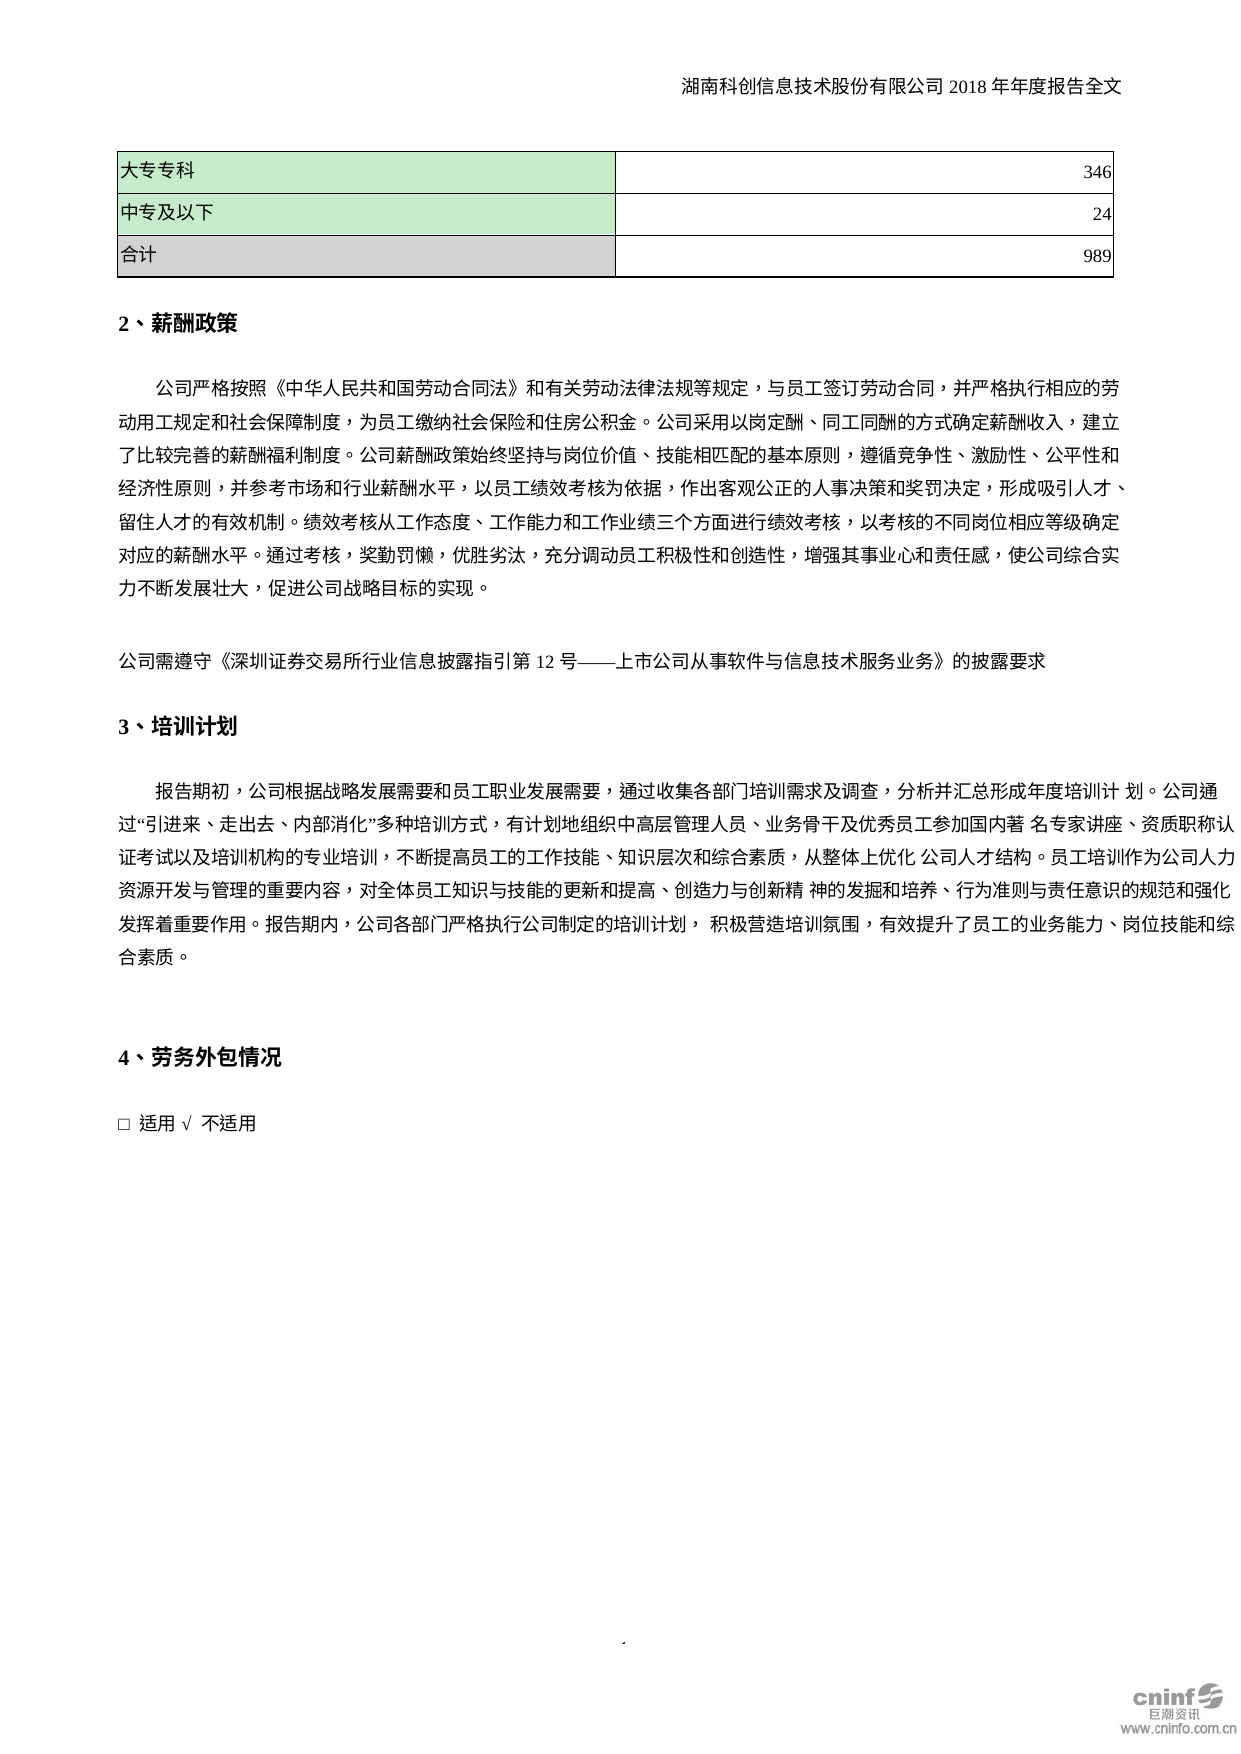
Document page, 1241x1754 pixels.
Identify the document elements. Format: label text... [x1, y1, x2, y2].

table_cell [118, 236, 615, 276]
text 公司需遵守《深圳证券交易所行业信息披露指引第 12 号——上市公司从事软件与信息技术服务业务》的披露要求 [118, 649, 1240, 674]
text 报告期初，公司根据战略发展需要和员工职业发展需要，通过收集各部门培训需求及调查，分析并汇总形成年度培训计 划。公司通过“引进来、走出去、内部消化”多种培训方式，有计划地组织中高层管理人员、业务骨干及优秀员工参加国内著 名专家讲座、资质职称认证考试以及培训机构的专业培训，不断提高员工的工作技能、知识层次和综合素质，从整体上优化 公司人才结构。员工培训作为公司人力资源开发与管理的重要内容，对全体员工知识与技能的更新和提高、创造力与创新精 神的发掘和培养、行为准则与责任意识的规范和强化发挥着重要作用。报告期内，公司各部门严格执行公司制定的培训计划， 积极营造培训氛围，有效提升了员工的业务能力、岗位技能和综合素质。 [118, 778, 1240, 969]
picture [1115, 1680, 1240, 1737]
subtitle 4、劳务外包情况 [118, 1042, 1240, 1072]
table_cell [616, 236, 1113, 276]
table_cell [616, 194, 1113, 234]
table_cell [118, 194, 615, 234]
subtitle 3、培训计划 [118, 711, 1240, 741]
subtitle 2、薪酬政策 [118, 308, 1240, 338]
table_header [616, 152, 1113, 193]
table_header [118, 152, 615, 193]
text 公司严格按照《中华人民共和国劳动合同法》和有关劳动法律法规等规定，与员工签订劳动合同，并严格执行相应的劳 动用工规定和社会保障制度，为员工缴纳社会保险和住房公积金。公司采用以岗定酬、同工同酬的方式确定薪酬收入，建立 了比较完善的薪酬福利制度。公司薪酬政策始终坚持与岗位价值、技能相匹配的基本原则，遵循竞争性、激励性、公平性和 经济性原则，并参考市场和行业薪酬水平，以员工绩效考核为依据，作出客观公正的人事决策和奖罚决定，形成吸引人才、 留住人才的有效机制。绩效考核从工作态度、工作能力和工作业绩三个方面进行绩效考核，以考核的不同岗位相应等级确定 对应的薪酬水平。通过考核，奖勤罚懒，优胜劣汰，充分调动员工积极性和创造性，增强其事业心和责任感，使公司综合实 力不断发展壮大，促进公司战略目标的实现。 [118, 376, 1133, 601]
text □ 适用 √ 不适用 [118, 1110, 1240, 1135]
